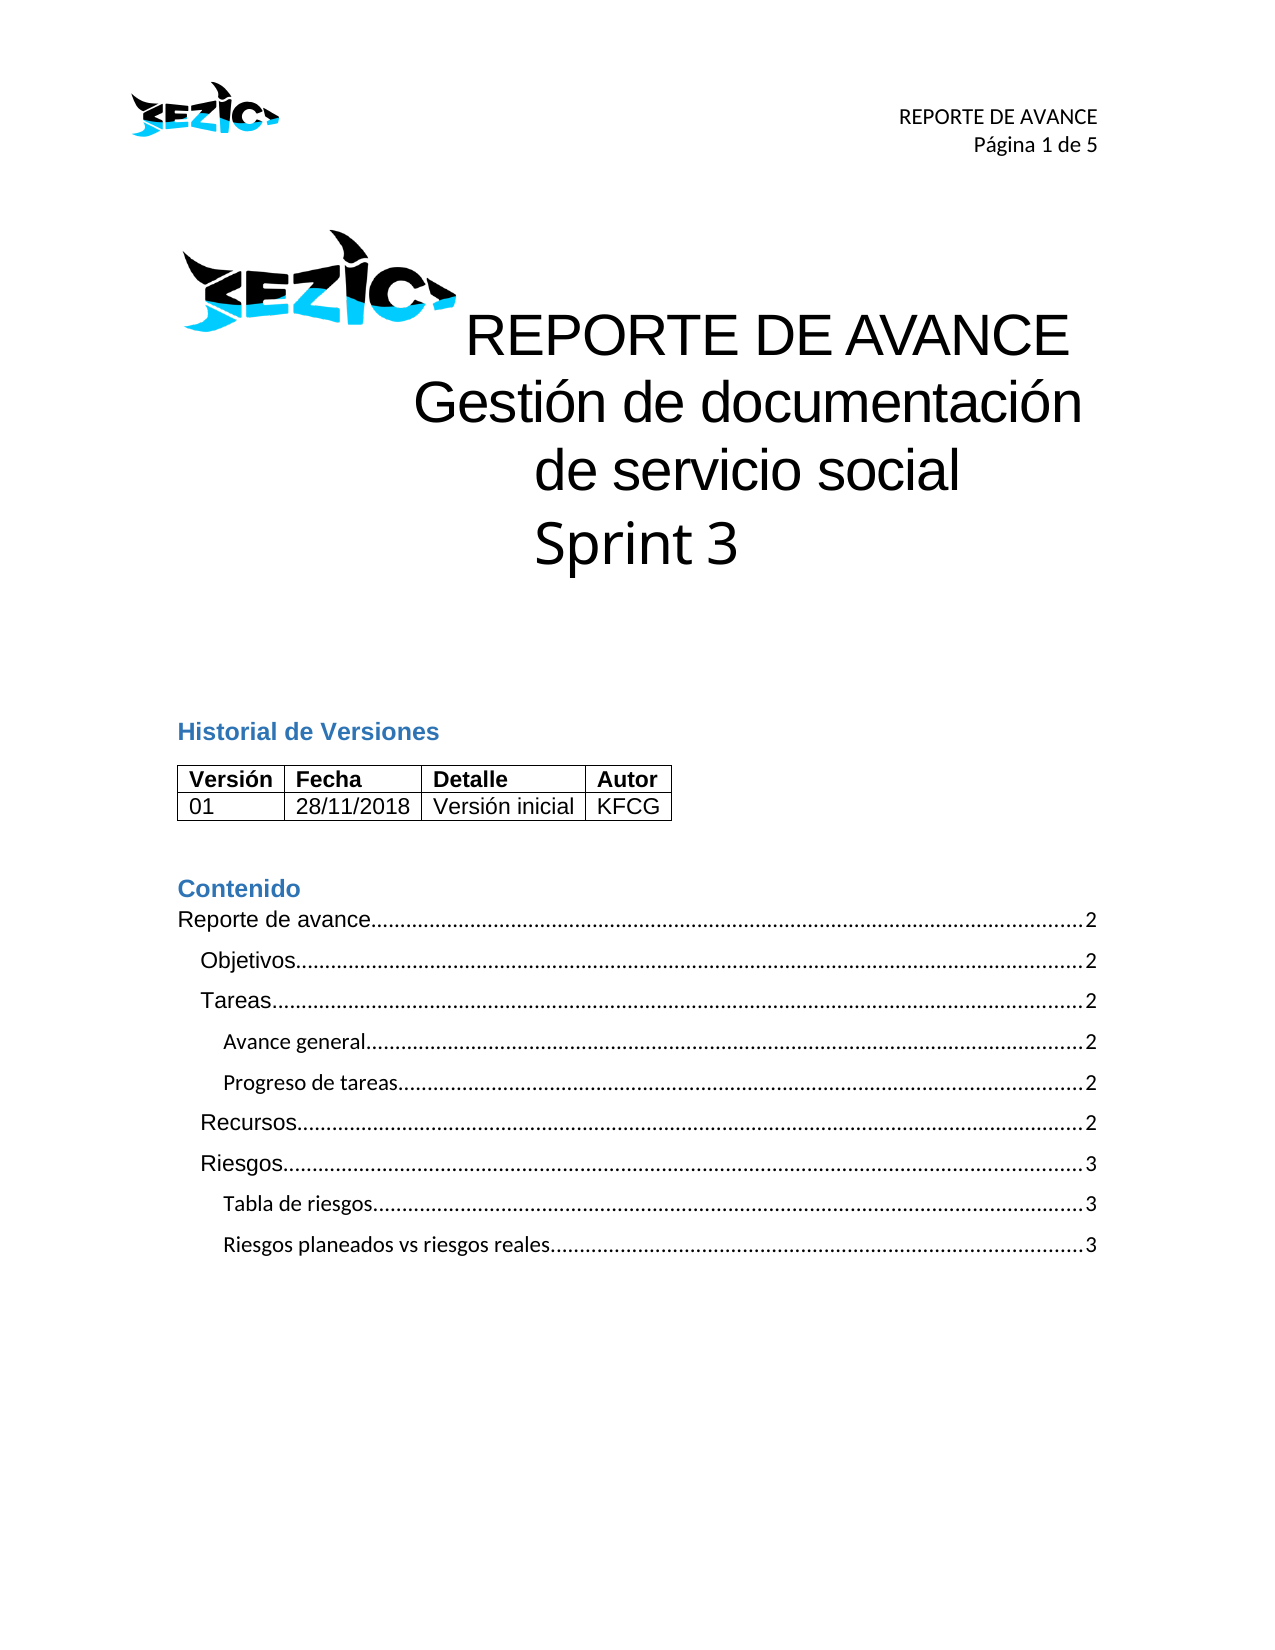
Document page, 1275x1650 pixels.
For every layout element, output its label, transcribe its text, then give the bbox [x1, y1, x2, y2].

picture [128, 73, 284, 151]
picture [177, 213, 466, 356]
table_header Detalle [422, 766, 585, 792]
title Gestión de documentación de servicio social [398, 368, 1098, 502]
table_header Versión [178, 766, 284, 792]
table_cell Versión inicial [422, 793, 585, 820]
table_cell 01 [178, 793, 284, 820]
table_cell KFCG [586, 793, 671, 820]
text Historial de Versiones [177, 717, 1098, 746]
table_header Fecha [285, 766, 421, 792]
table_header Autor [586, 766, 671, 792]
table_cell 28/11/2018 [285, 793, 421, 820]
title Sprint 3 [177, 502, 1098, 582]
